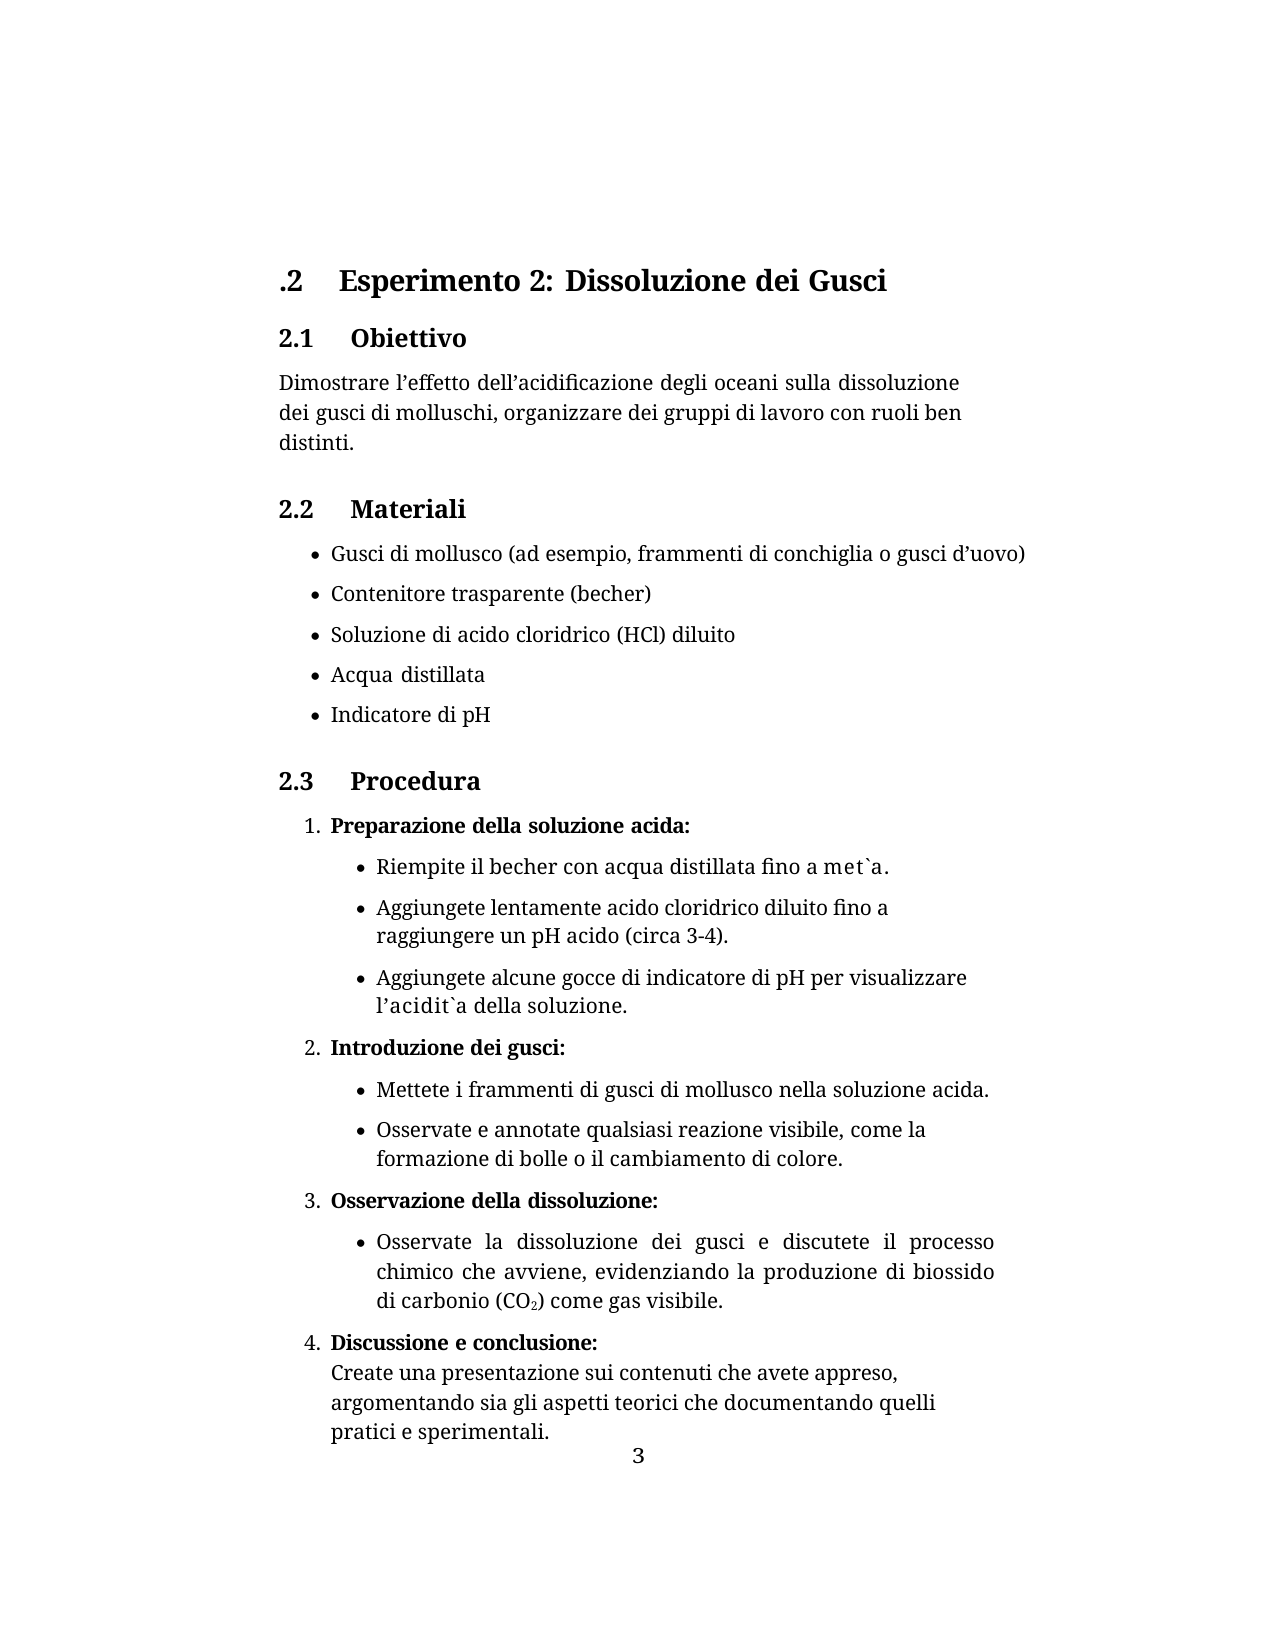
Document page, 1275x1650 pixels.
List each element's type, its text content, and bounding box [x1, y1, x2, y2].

list Mettete i frammenti di gusci di mollusco nella soluzione acida. [355, 1075, 1096, 1103]
text Dimostrare l’effetto dell’acidificazione degli oceani sulla dissoluzione dei gusci di molluschi, organizzare dei gruppi di lavoro con ruoli ben distinti. [279, 368, 995, 456]
list Gusci di mollusco (ad esempio, frammenti di conchiglia o gusci d’uovo) [310, 539, 1096, 567]
list Osservate la dissoluzione dei gusci e discutete il processo chimico che avviene, evidenziando la produzione di biossido di carbonio (CO2) come gas visibile. [355, 1227, 995, 1314]
list Soluzione di acido cloridrico (HCl) diluito [310, 620, 1096, 648]
subtitle Discussione e conclusione: [304, 1328, 1096, 1357]
list Procedura [279, 763, 1096, 797]
list Acqua distillata [310, 660, 1096, 688]
list Osservate e annotate qualsiasi reazione visibile, come la formazione di bolle o il cambiamento di colore. [355, 1115, 995, 1172]
list Aggiungete alcune gocce di indicatore di pH per visualizzare l’acidit`a della soluzione. [355, 963, 995, 1020]
subtitle Introduzione dei gusci: [304, 1033, 1096, 1062]
list Contenitore trasparente (becher) [310, 579, 1096, 608]
list Riempite il becher con acqua distillata fino a met`a. [355, 852, 1096, 881]
subtitle Osservazione della dissoluzione: [304, 1186, 1096, 1214]
list Aggiungete lentamente acido cloridrico diluito fino a raggiungere un pH acido (circa 3-4). [355, 893, 995, 950]
list Esperimento 2: Dissoluzione dei Gusci [279, 261, 1096, 300]
list Materiali [279, 492, 1096, 526]
text Create una presentazione sui contenuti che avete appreso, argomentando sia gli aspetti teorici che documentando quelli pratici e sperimentali. [331, 1358, 995, 1446]
subtitle Preparazione della soluzione acida: [304, 811, 1096, 839]
list Obiettivo [279, 321, 1096, 354]
list Indicatore di pH [310, 700, 1096, 729]
